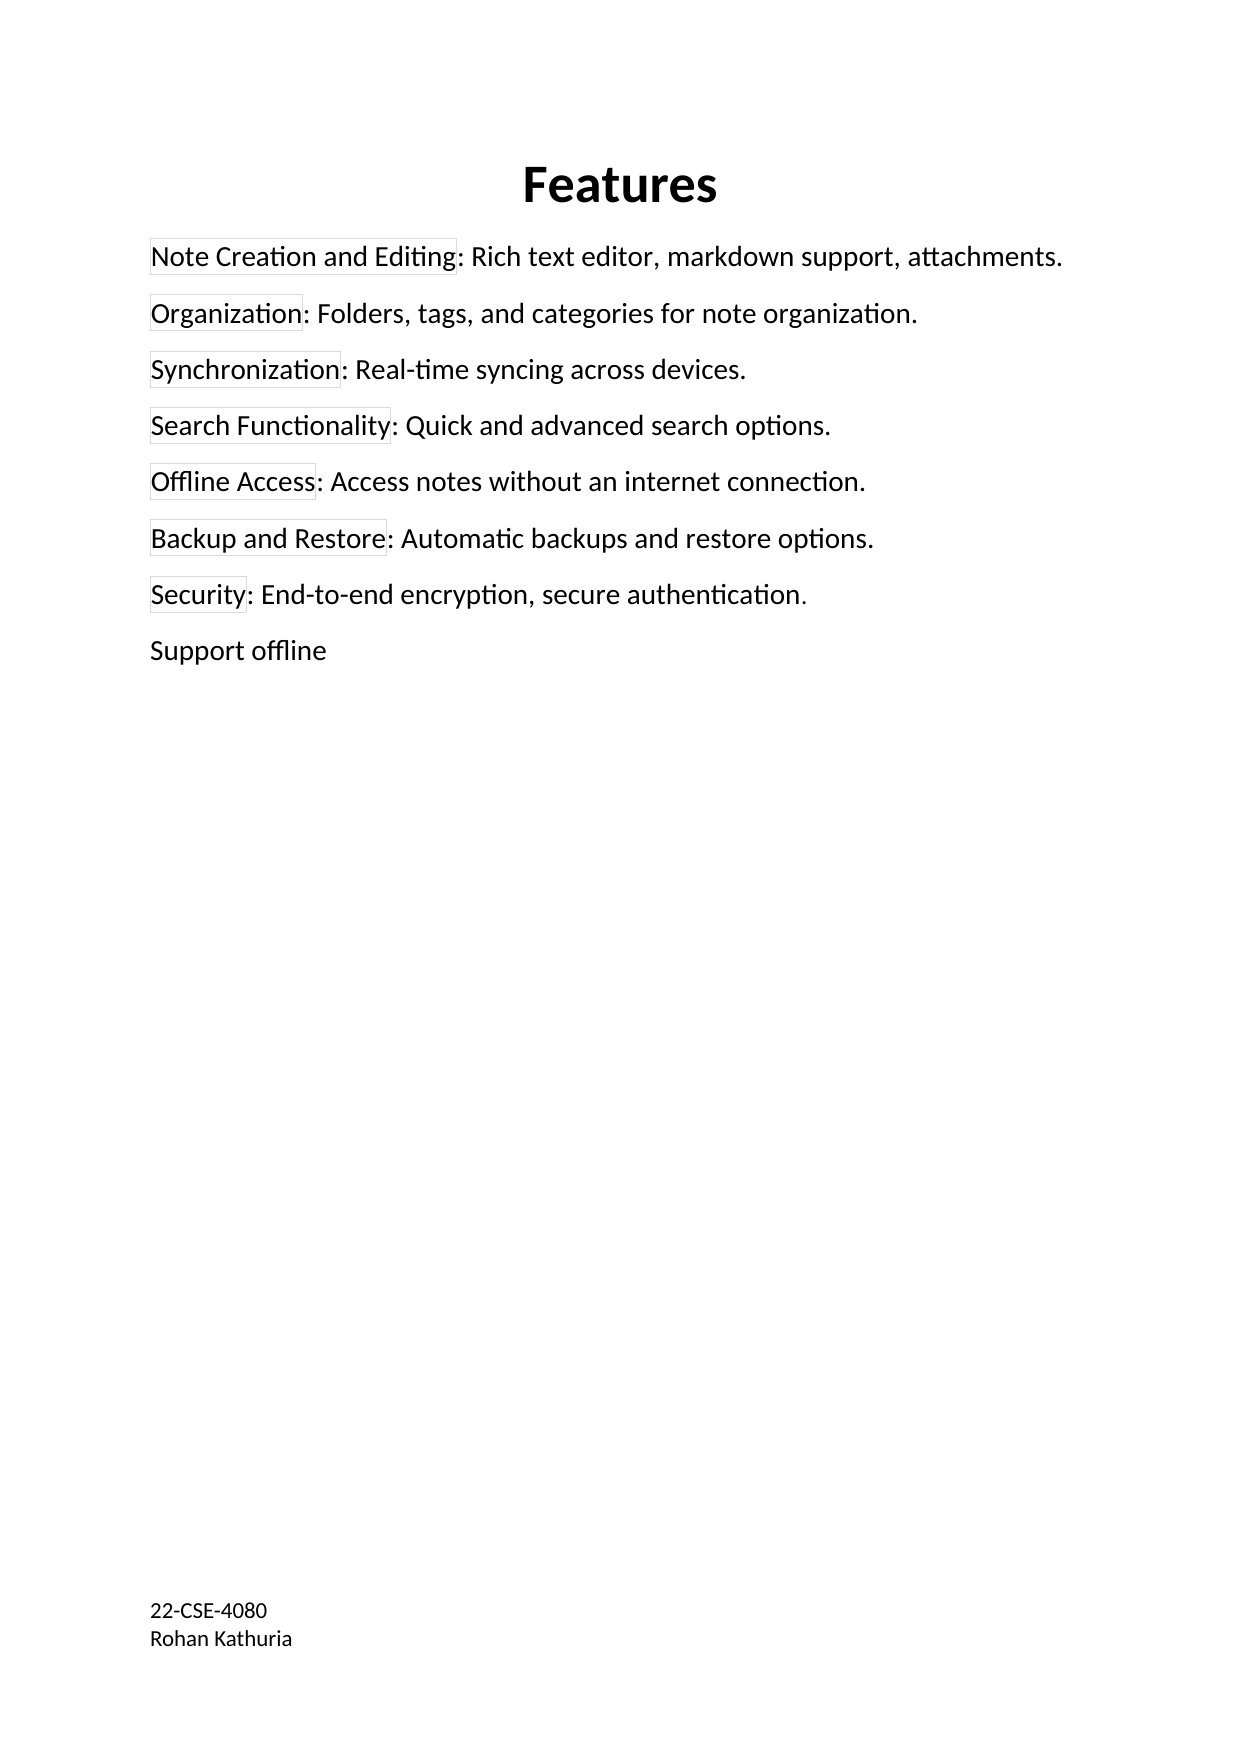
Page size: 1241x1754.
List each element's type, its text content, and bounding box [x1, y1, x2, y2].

text Offline Access: Access notes without an internet connection. [151, 464, 315, 499]
text Offline Access: Access notes without an internet connection. [316, 463, 1090, 500]
text Organization: Folders, tags, and categories for note organization. [151, 295, 302, 330]
text Synchronization: Real-time syncing across devices. [341, 351, 1090, 387]
text Security: End-to-end encryption, secure authentication. [247, 576, 1090, 612]
text Note Creation and Editing: Rich text editor, markdown support, attachments. [151, 239, 456, 274]
text Backup and Restore: Automatic backups and restore options. [151, 520, 386, 555]
text Note Creation and Editing: Rich text editor, markdown support, attachments. [457, 238, 1090, 275]
text Features [150, 150, 1090, 216]
text Security: End-to-end encryption, secure authentication. [151, 577, 246, 612]
text Search Functionality: Quick and advanced search options. [151, 408, 390, 443]
text Backup and Restore: Automatic backups and restore options. [387, 519, 1090, 556]
text Support offline [150, 632, 1090, 667]
text Organization: Folders, tags, and categories for note organization. [303, 294, 1090, 331]
text Synchronization: Real-time syncing across devices. [151, 352, 340, 387]
text Search Functionality: Quick and advanced search options. [391, 407, 1090, 443]
